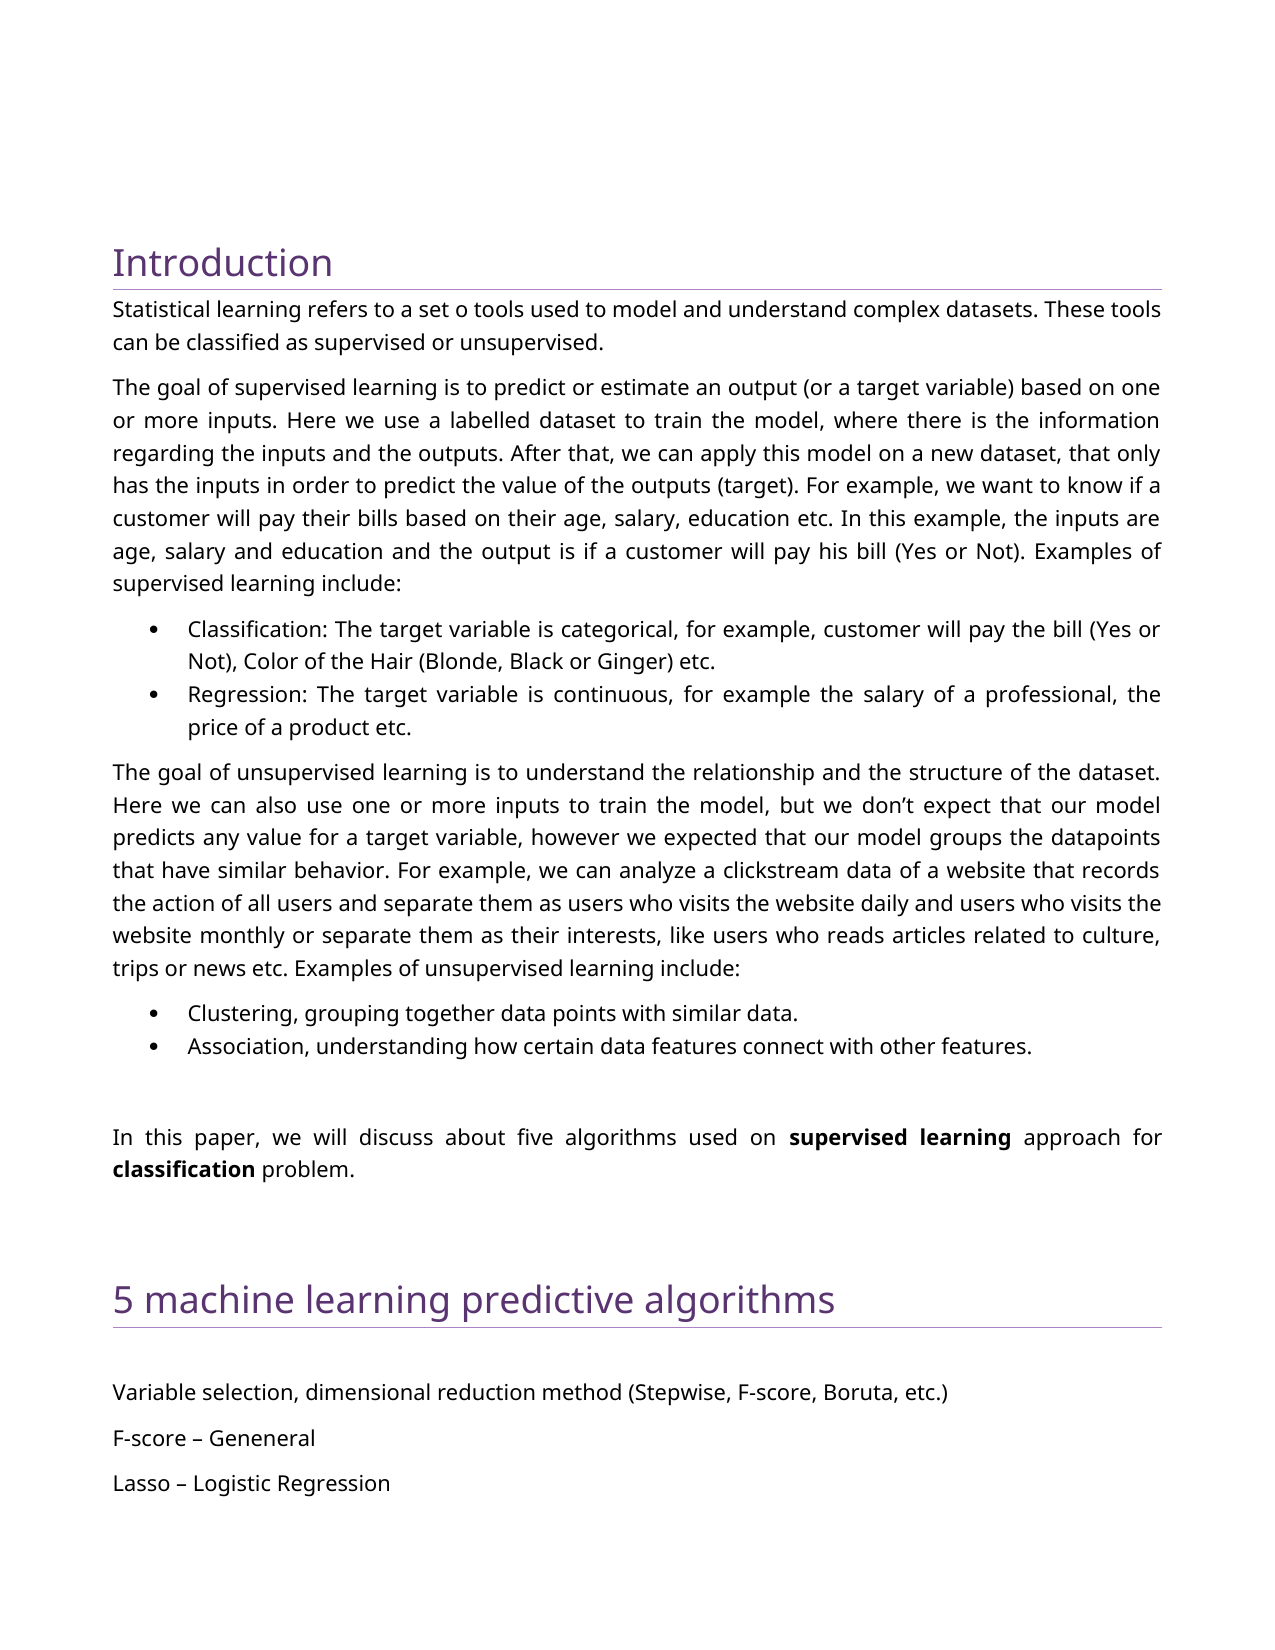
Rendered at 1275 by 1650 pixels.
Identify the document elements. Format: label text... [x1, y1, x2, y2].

text In this paper, we will discuss about five algorithms used on supervised learning approach for classification problem. [112, 1121, 1162, 1184]
list Regression: The target variable is continuous, for example the salary of a professional, the price of a product etc. [150, 679, 1162, 741]
subtitle 5 machine learning predictive algorithms [112, 1274, 1162, 1328]
text Statistical learning refers to a set o tools used to model and understand complex datasets. These tools can be classified as supervised or unsupervised. [112, 294, 1162, 357]
text F-score – Geneneral [112, 1422, 1162, 1452]
list Classification: The target variable is categorical, for example, customer will pay the bill (Yes or Not), Color of the Hair (Blonde, Black or Ginger) etc. [150, 613, 1162, 676]
text Variable selection, dimensional reduction method (Stepwise, F-score, Boruta, etc.) [112, 1377, 1162, 1407]
list Clustering, grouping together data points with similar data. [150, 998, 1162, 1028]
list Association, understanding how certain data features connect with other features. [150, 1031, 1162, 1061]
text The goal of unsupervised learning is to understand the relationship and the structure of the dataset. Here we can also use one or more inputs to train the model, but we don’t expect that our model predicts any value for a target variable, however we expected that our model groups the datapoints that have similar behavior. For example, we can analyze a clickstream data of a website that records the action of all users and separate them as users who visits the website daily and users who visits the website monthly or separate them as their interests, like users who reads articles related to culture, trips or news etc. Examples of unsupervised learning include: [112, 757, 1162, 983]
text Lasso – Logistic Regression [112, 1468, 1162, 1497]
text The goal of supervised learning is to predict or estimate an output (or a target variable) based on one or more inputs. Here we use a labelled dataset to train the model, where there is the information regarding the inputs and the outputs. After that, we can apply this model on a new dataset, that only has the inputs in order to predict the value of the outputs (target). For example, we want to know if a customer will pay their bills based on their age, salary, education etc. In this example, the inputs are age, salary and education and the output is if a customer will pay his bill (Yes or Not). Examples of supervised learning include: [112, 372, 1162, 598]
subtitle Introduction [112, 236, 1162, 290]
